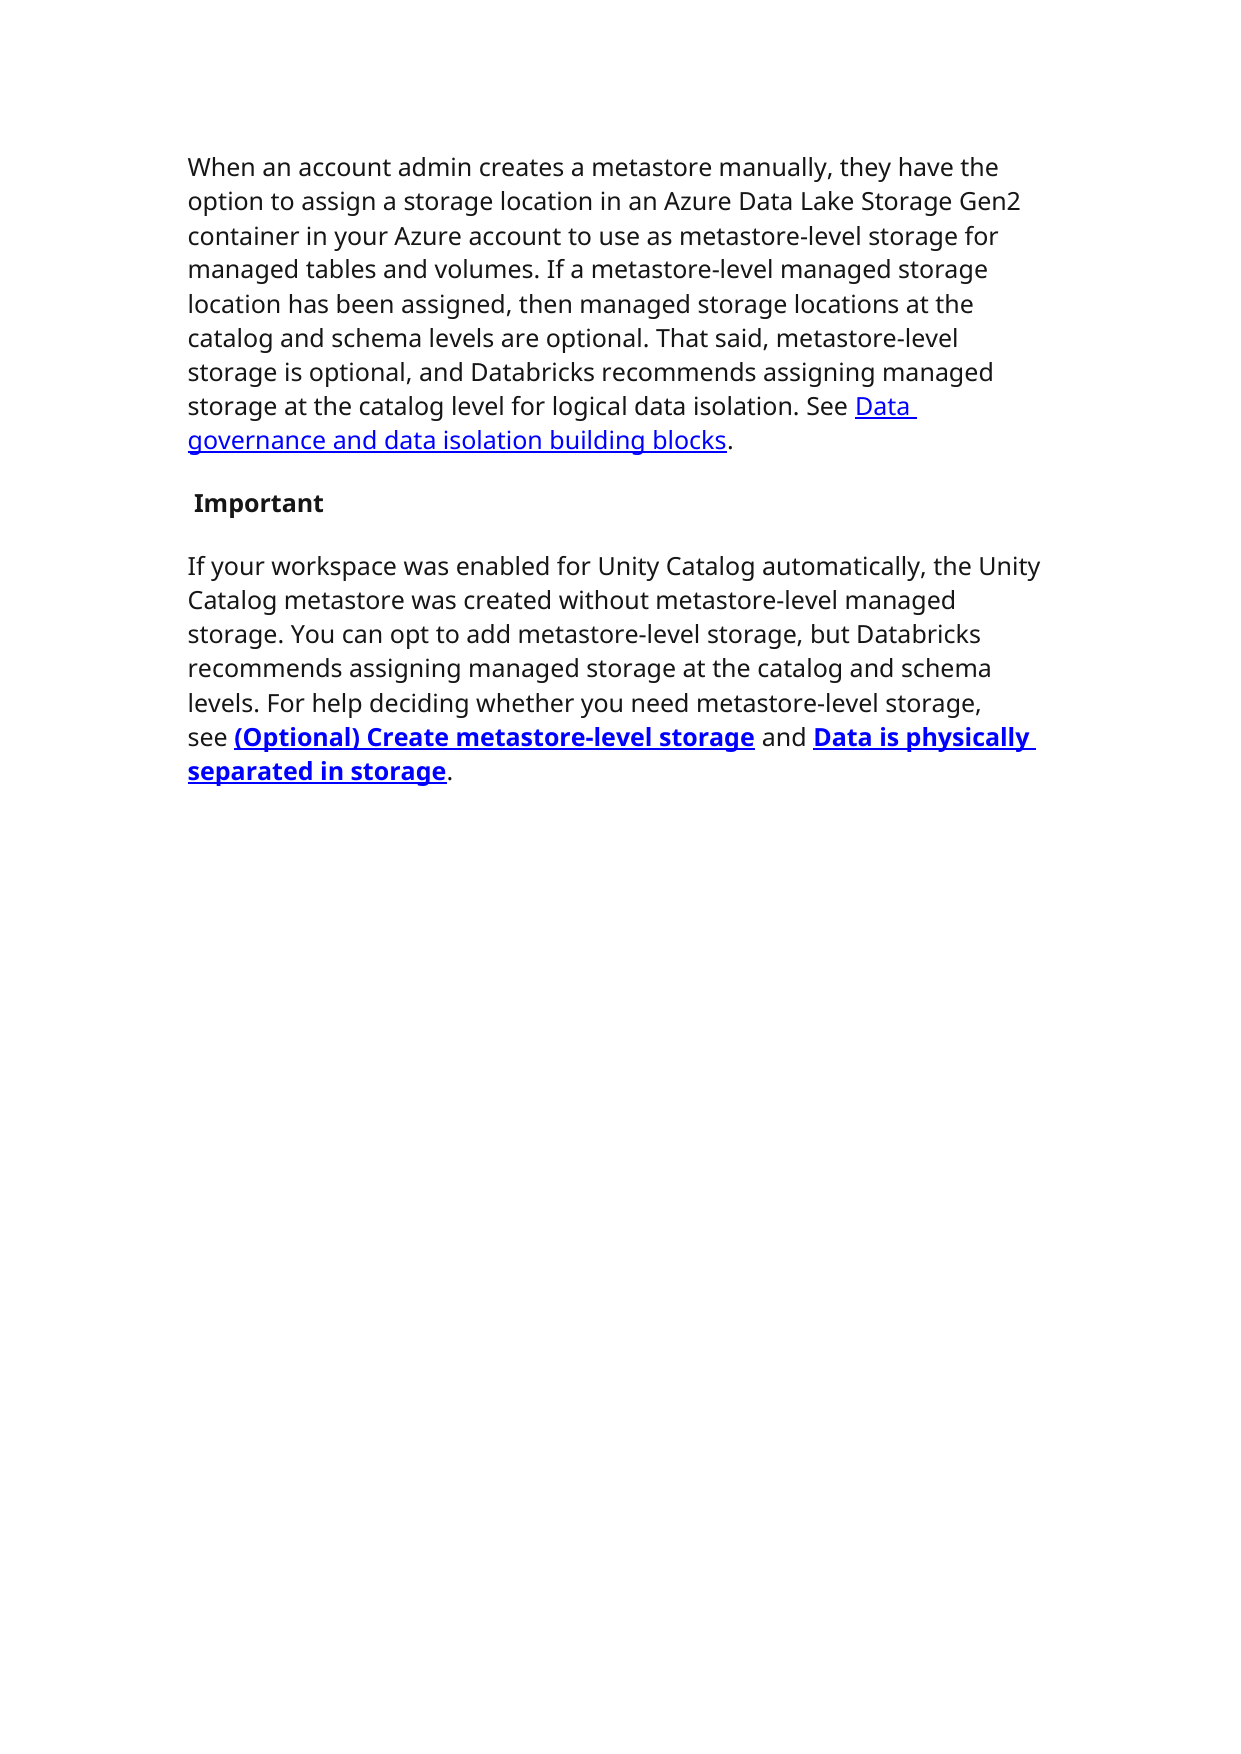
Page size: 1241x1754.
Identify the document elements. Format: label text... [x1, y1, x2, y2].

text When an account admin creates a metastore manually, they have the option to assign a storage location in an Azure Data Lake Storage Gen2 container in your Azure account to use as metastore-level storage for managed tables and volumes. If a metastore-level managed storage location has been assigned, then managed storage locations at the catalog and schema levels are optional. That said, metastore-level storage is optional, and Databricks recommends assigning managed storage at the catalog level for logical data isolation. See Data governance and data isolation building blocks. [187, 150, 1053, 457]
text Important [187, 486, 1053, 520]
text If your workspace was enabled for Unity Catalog automatically, the Unity Catalog metastore was created without metastore-level managed storage. You can opt to add metastore-level storage, but Databricks recommends assigning managed storage at the catalog and schema levels. For help deciding whether you need metastore-level storage, see (Optional) Create metastore-level storage and Data is physically separated in storage. [187, 549, 1053, 787]
